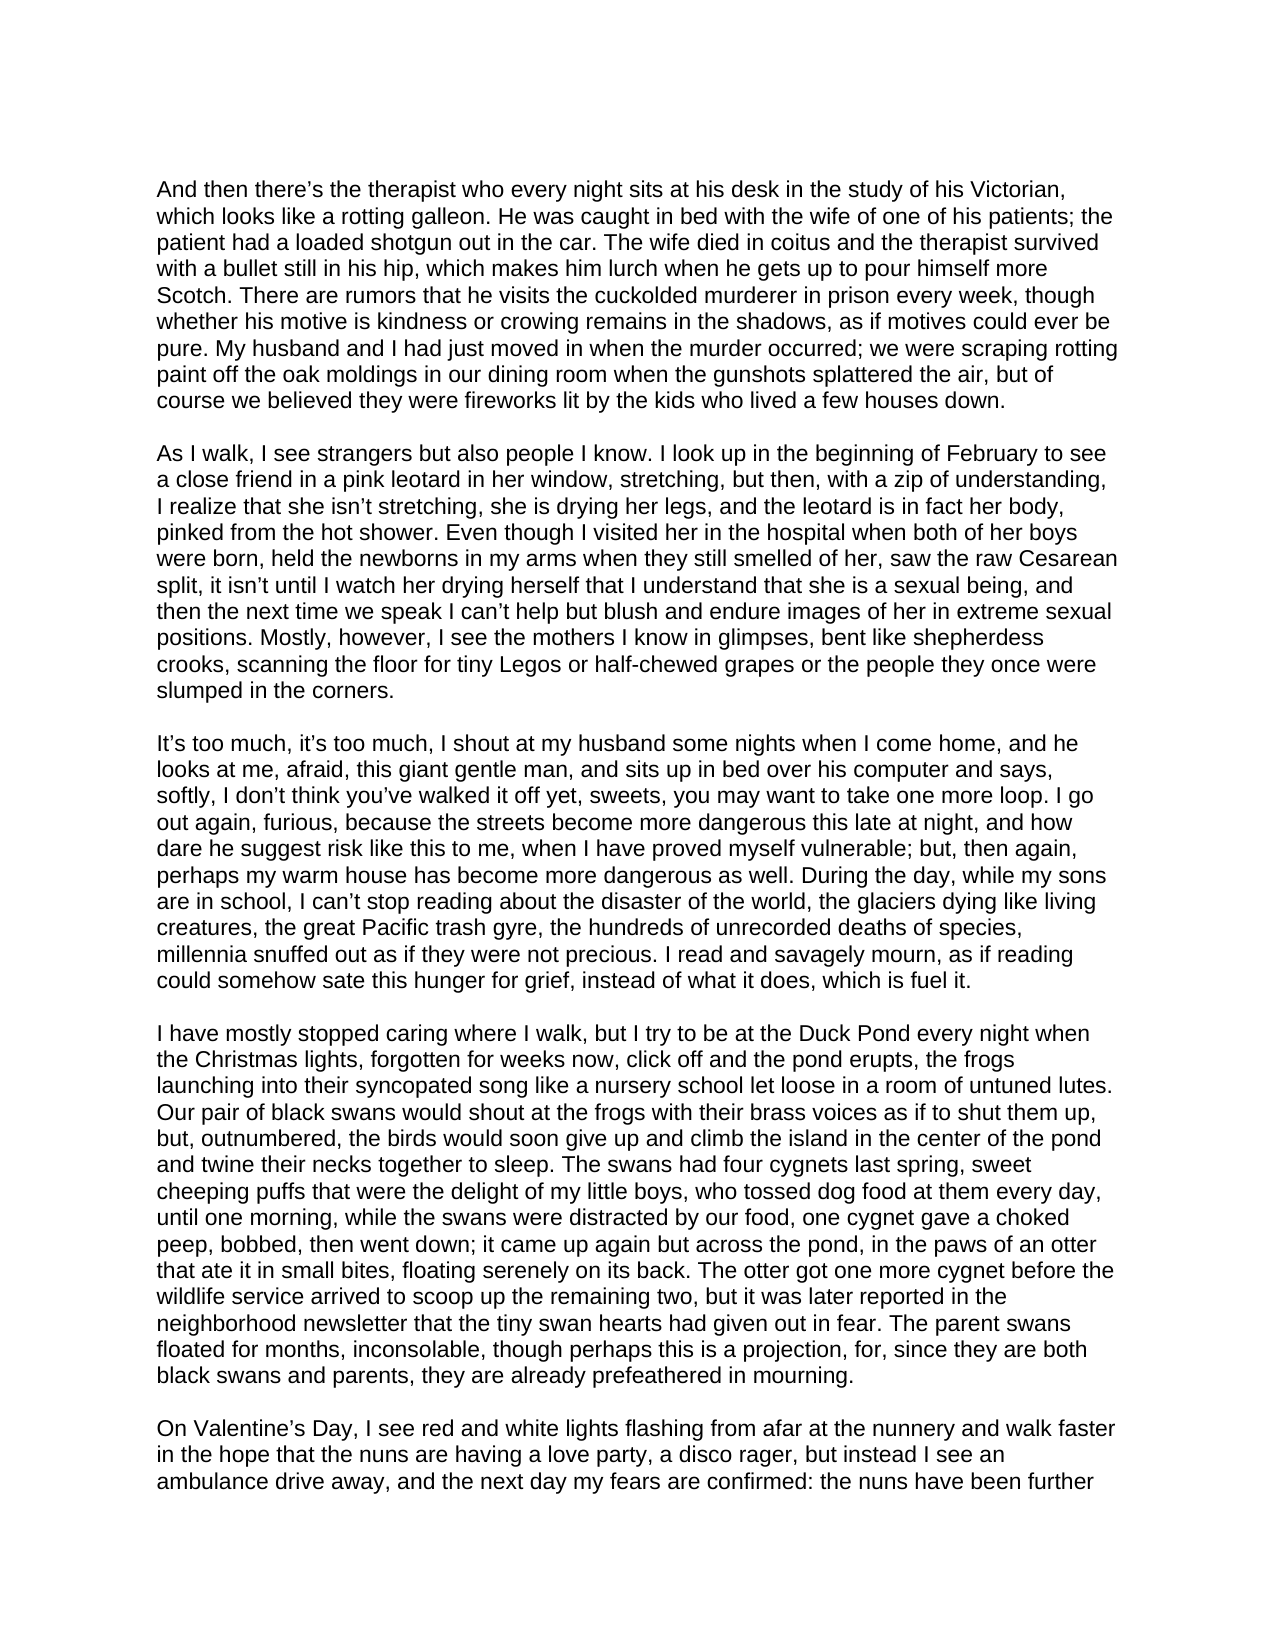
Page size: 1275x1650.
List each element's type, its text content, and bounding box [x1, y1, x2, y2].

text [156, 1415, 1118, 1494]
text And then there’s the therapist who every night sits at his desk in the study of his Victorian, which looks like a rotting galleon. He was caught in bed with the wife of one of his patients; the patient had a loaded shotgun out in the car. The wife died in coitus and the therapist survived with a bullet still in his hip, which makes him lurch when he gets up to pour himself more Scotch. There are rumors that he visits the cuckolded murderer in prison every week, though whether his motive is kindness or crowing remains in the shadows, as if motives could ever be pure. My husband and I had just moved in when the murder occurred; we were scraping rotting paint off the oak moldings in our dining room when the gunshots splattered the air, but of course we believed they were fireworks lit by the kids who lived a few houses down. [156, 176, 1118, 413]
text I have mostly stopped caring where I walk, but I try to be at the Duck Pond every night when the Christmas lights, forgotten for weeks now, click off and the pond erupts, the frogs launching into their syncopated song like a nursery school let loose in a room of untuned lutes. Our pair of black swans would shout at the frogs with their brass voices as if to shut them up, but, outnumbered, the birds would soon give up and climb the island in the center of the pond and twine their necks together to sleep. The swans had four cygnets last spring, sweet cheeping puffs that were the delight of my little boys, who tossed dog food at them every day, until one morning, while the swans were distracted by our food, one cygnet gave a choked peep, bobbed, then went down; it came up again but across the pond, in the paws of an otter that ate it in small bites, floating serenely on its back. The otter got one more cygnet before the wildlife service arrived to scoop up the remaining two, but it was later reported in the neighborhood newsletter that the tiny swan hearts had given out in fear. The parent swans floated for months, inconsolable, though perhaps this is a projection, for, since they are both black swans and parents, they are already prefeathered in mourning. [156, 1020, 1118, 1389]
text As I walk, I see strangers but also people I know. I look up in the beginning of February to see a close friend in a pink leotard in her window, stretching, but then, with a zip of understanding, I realize that she isn’t stretching, she is drying her legs, and the leotard is in fact her body, pinked from the hot shower. Even though I visited her in the hospital when both of her boys were born, held the newborns in my arms when they still smelled of her, saw the raw Cesarean split, it isn’t until I watch her drying herself that I understand that she is a sexual being, and then the next time we speak I can’t help but blush and endure images of her in extreme sexual positions. Mostly, however, I see the mothers I know in glimpses, bent like shepherdess crooks, scanning the floor for tiny Legos or half-chewed grapes or the people they once were slumped in the corners. [156, 440, 1118, 703]
text It’s too much, it’s too much, I shout at my husband some nights when I come home, and he looks at me, afraid, this giant gentle man, and sits up in bed over his computer and says, softly, I don’t think you’ve walked it off yet, sweets, you may want to take one more loop. I go out again, furious, because the streets become more dangerous this late at night, and how dare he suggest risk like this to me, when I have proved myself vulnerable; but, then again, perhaps my warm house has become more dangerous as well. During the day, while my sons are in school, I can’t stop reading about the disaster of the world, the glaciers dying like living creatures, the great Pacific trash gyre, the hundreds of unrecorded deaths of species, millennia snuffed out as if they were not precious. I read and savagely mourn, as if reading could somehow sate this hunger for grief, instead of what it does, which is fuel it. [156, 730, 1118, 993]
